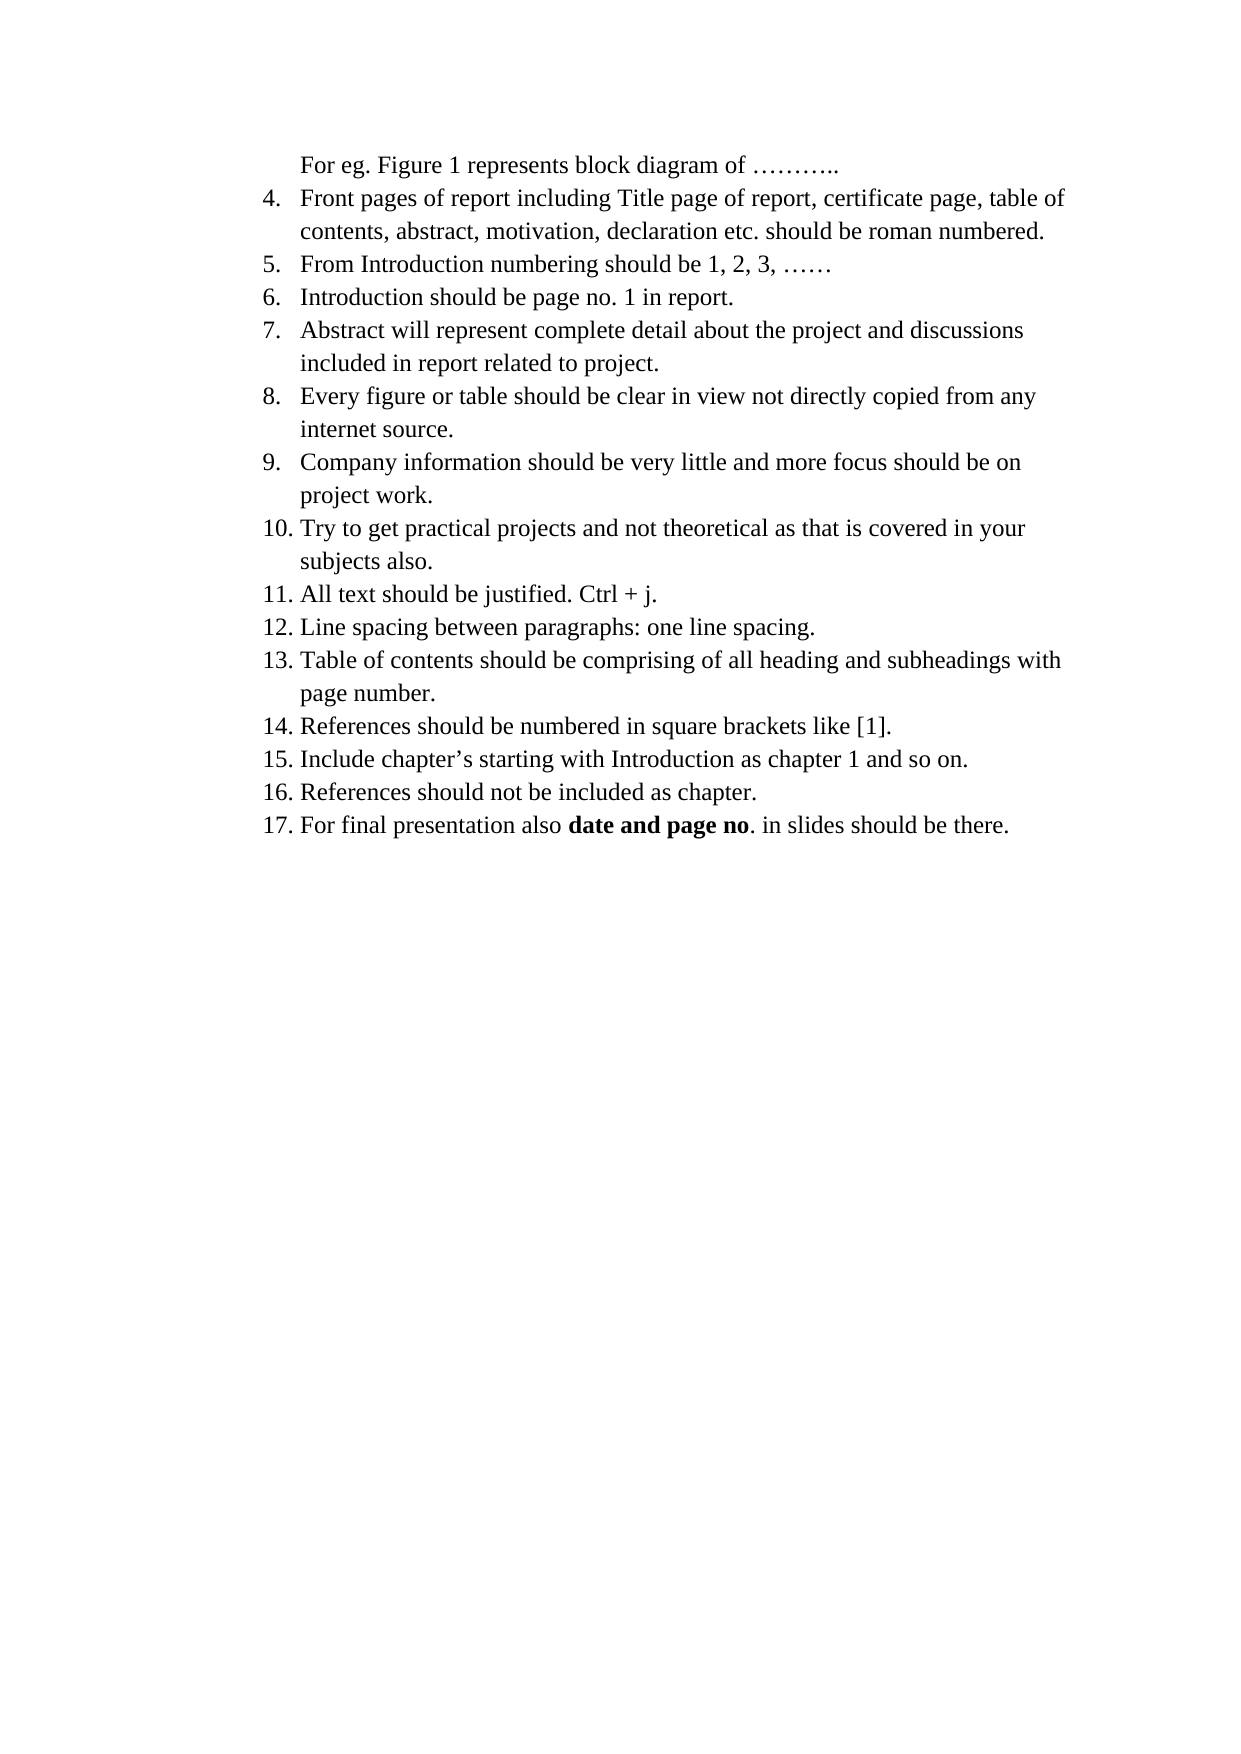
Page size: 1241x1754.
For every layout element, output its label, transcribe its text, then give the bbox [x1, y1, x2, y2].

list Line spacing between paragraphs: one line spacing. [262, 612, 1090, 641]
list Try to get practical projects and not theoretical as that is covered in your subjects also. [262, 513, 1090, 575]
list Front pages of report including Title page of report, certificate page, table of contents, abstract, motivation, declaration etc. should be roman numbered. [262, 183, 1090, 245]
list For eg. Figure 1 represents block diagram of ……….. [300, 150, 1090, 179]
list References should not be included as chapter. [262, 777, 1090, 806]
list For final presentation also date and page no. in slides should be there. [262, 810, 1090, 839]
list References should be numbered in square brackets like [1]. [262, 711, 1090, 740]
list Include chapter’s starting with Introduction as chapter 1 and so on. [262, 744, 1090, 773]
list Table of contents should be comprising of all heading and subheadings with page number. [262, 645, 1090, 707]
list Every figure or table should be clear in view not directly copied from any internet source. [262, 381, 1090, 443]
list Abstract will represent complete detail about the project and discussions included in report related to project. [262, 315, 1090, 377]
list All text should be justified. Ctrl + j. [262, 579, 1090, 608]
list Introduction should be page no. 1 in report. [262, 282, 1090, 311]
list Company information should be very little and more focus should be on project work. [262, 447, 1090, 509]
list From Introduction numbering should be 1, 2, 3, …… [262, 249, 1090, 278]
